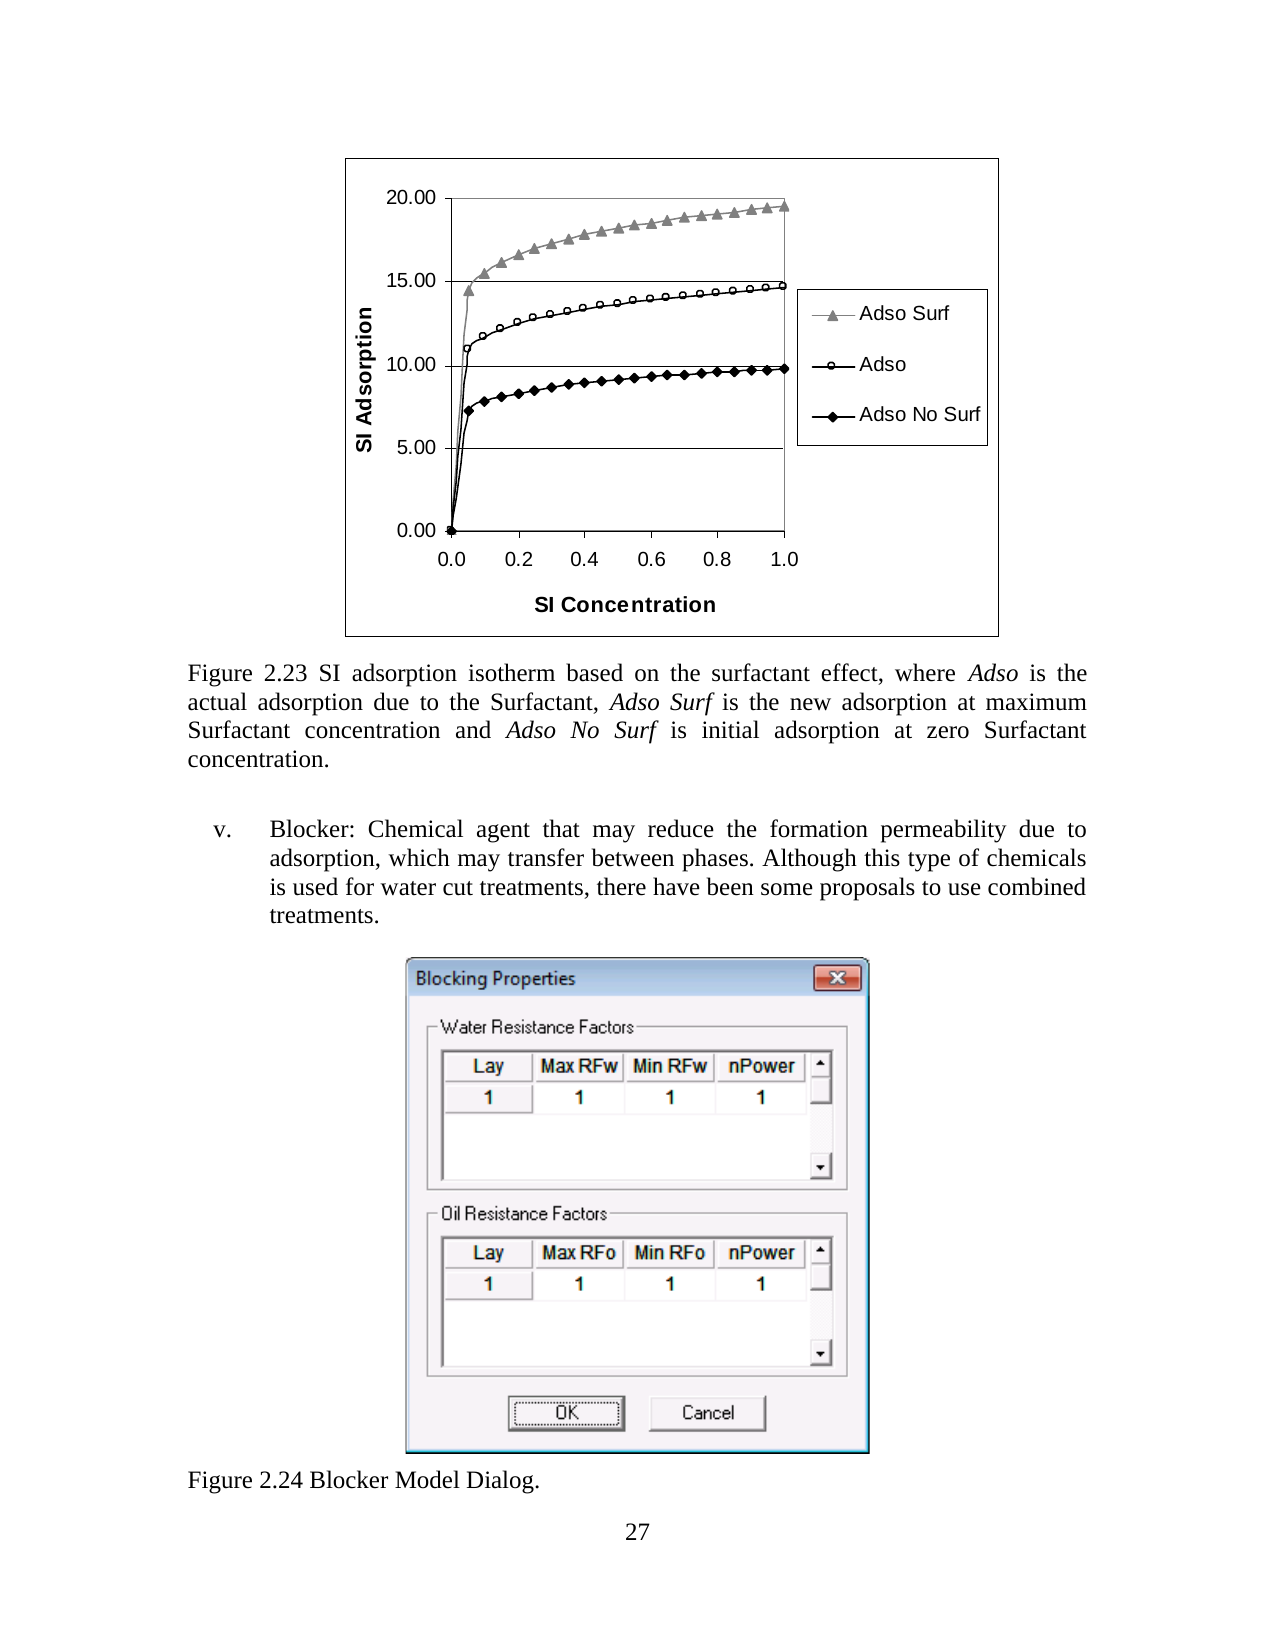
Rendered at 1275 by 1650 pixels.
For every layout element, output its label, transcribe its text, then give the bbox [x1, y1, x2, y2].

picture [405, 957, 870, 1454]
list Blocker: Chemical agent that may reduce the formation permeability due to adsorption, which may transfer between phases. Although this type of chemicals is used for water cut treatments, there have been some proposals to use combined treatments. [232, 814, 1087, 929]
